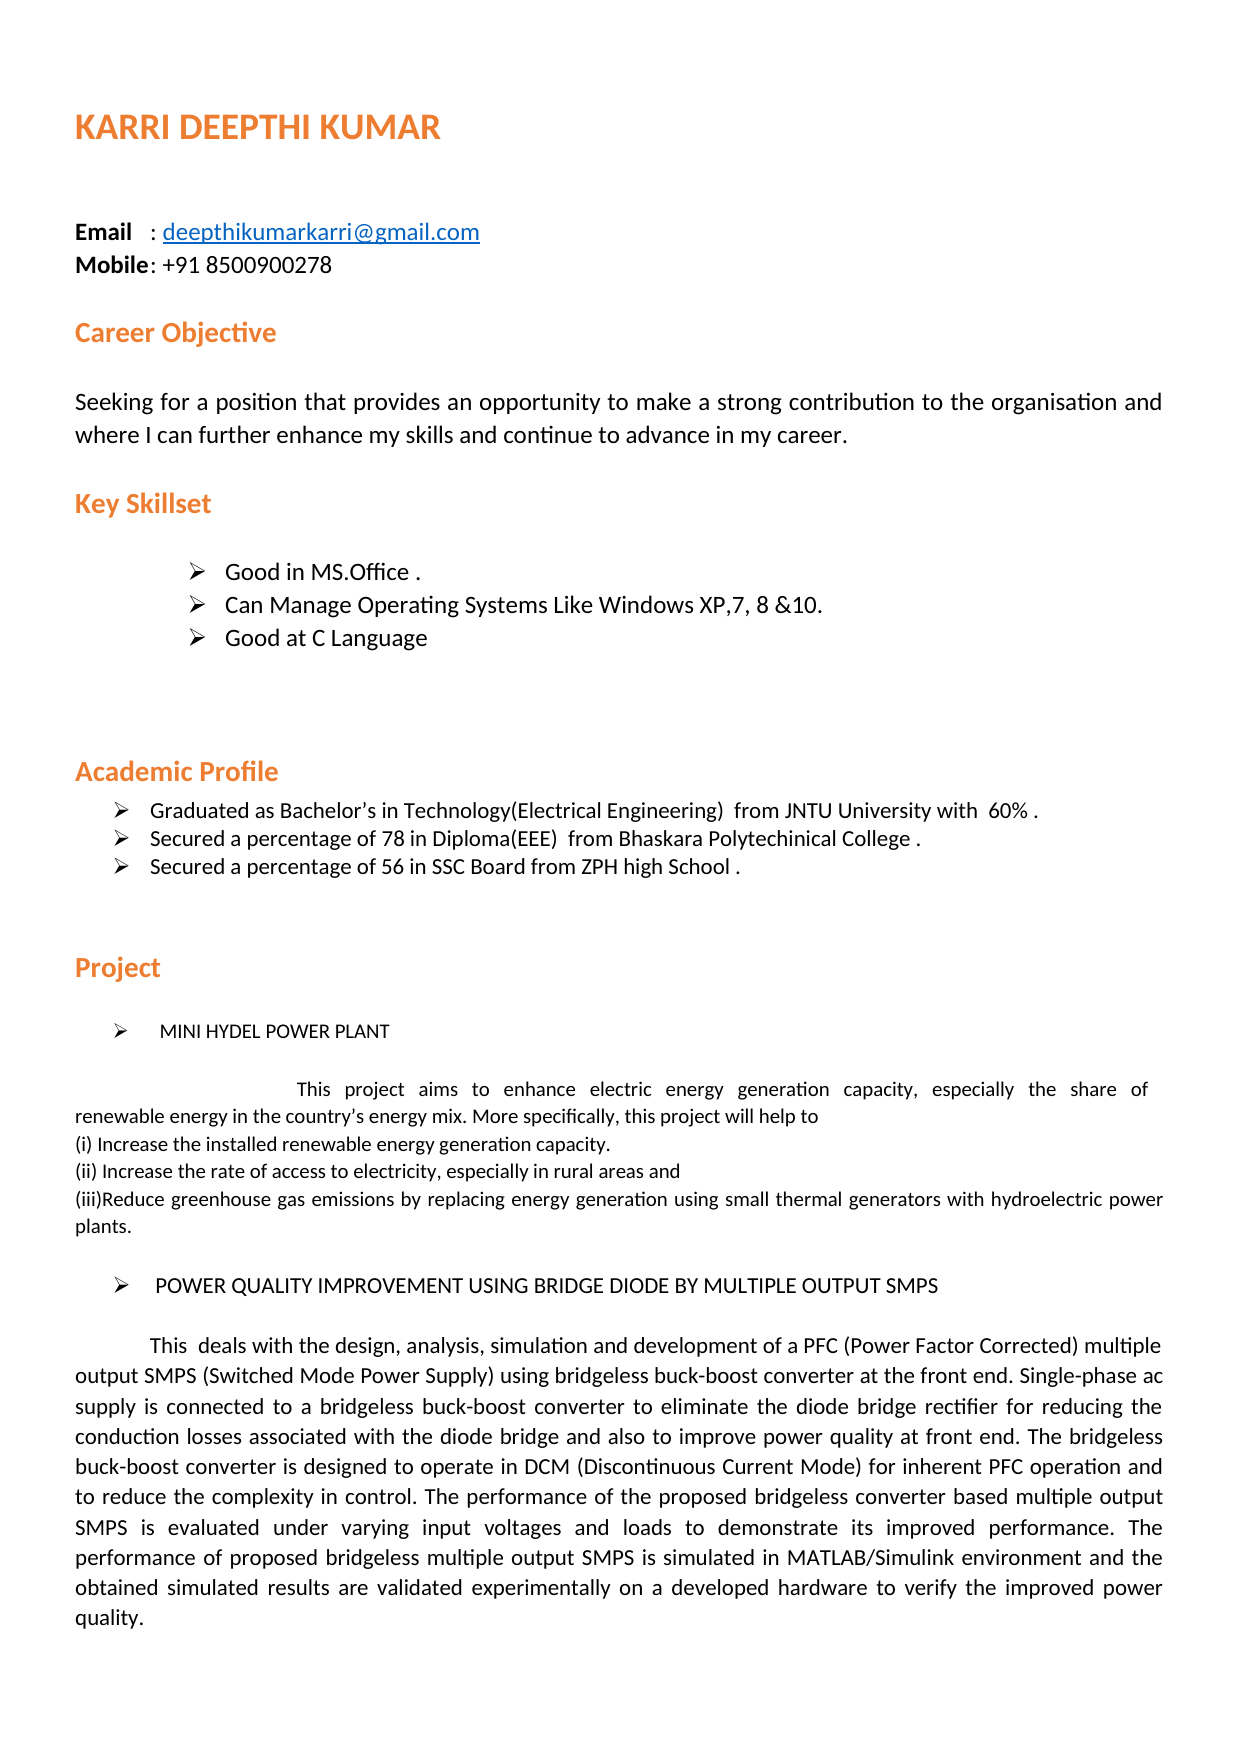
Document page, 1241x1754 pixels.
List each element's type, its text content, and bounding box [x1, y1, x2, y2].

list (i) Increase the installed renewable energy generation capacity. [75, 1131, 1165, 1157]
text Academic Profile [75, 753, 1165, 789]
list This deals with the design, analysis, simulation and development of a PFC (Power Factor Corrected) multiple output SMPS (Switched Mode Power Supply) using bridgeless buck-boost converter at the front end. Single-phase ac supply is connected to a bridgeless buck-boost converter to eliminate the diode bridge rectifier for reducing the conduction losses associated with the diode bridge and also to improve power quality at front end. The bridgeless buck-boost converter is designed to operate in DCM (Discontinuous Current Mode) for inherent PFC operation and to reduce the complexity in control. The performance of the proposed bridgeless converter based multiple output SMPS is evaluated under varying input voltages and loads to demonstrate its improved performance. The performance of proposed bridgeless multiple output SMPS is simulated in MATLAB/Simulink environment and the obtained simulated results are validated experimentally on a developed hardware to verify the improved power quality. [75, 1331, 1165, 1631]
list Secured a percentage of 56 in SSC Board from ZPH high School . [112, 852, 1165, 880]
list Good at C Language [187, 622, 1165, 652]
list Project [75, 949, 1165, 984]
list POWER QUALITY IMPROVEMENT USING BRIDGE DIODE BY MULTIPLE OUTPUT SMPS [112, 1271, 1165, 1299]
list Good in MS.Office . [187, 556, 1165, 587]
list This project aims to enhance electric energy generation capacity, especially the share of renewable energy in the country’s energy mix. More specifically, this project will help to [75, 1076, 1165, 1129]
text Seeking for a position that provides an opportunity to make a strong contribution to the organisation and where I can further enhance my skills and continue to advance in my career. [75, 386, 1165, 449]
list MINI HYDEL POWER PLANT [112, 1019, 1165, 1044]
list (ii) Increase the rate of access to electricity, especially in rural areas and [75, 1158, 1165, 1184]
text Key Skillset [75, 485, 1165, 520]
text Email : deepthikumarkarri@gmail.com [75, 216, 1165, 246]
list Graduated as Bachelor’s in Technology(Electrical Engineering) from JNTU University with 60% . [112, 796, 1165, 824]
list Secured a percentage of 78 in Diploma(EEE) from Bhaskara Polytechinical College . [112, 824, 1165, 852]
list (iii)Reduce greenhouse gas emissions by replacing energy generation using small thermal generators with hydroelectric power plants. [75, 1186, 1165, 1239]
text KARRI DEEPTHI KUMAR [75, 103, 1165, 149]
list Can Manage Operating Systems Like Windows XP,7, 8 &10. [187, 589, 1165, 619]
text Mobile : +91 8500900278 [75, 249, 1165, 279]
text Career Objective [75, 314, 1165, 350]
